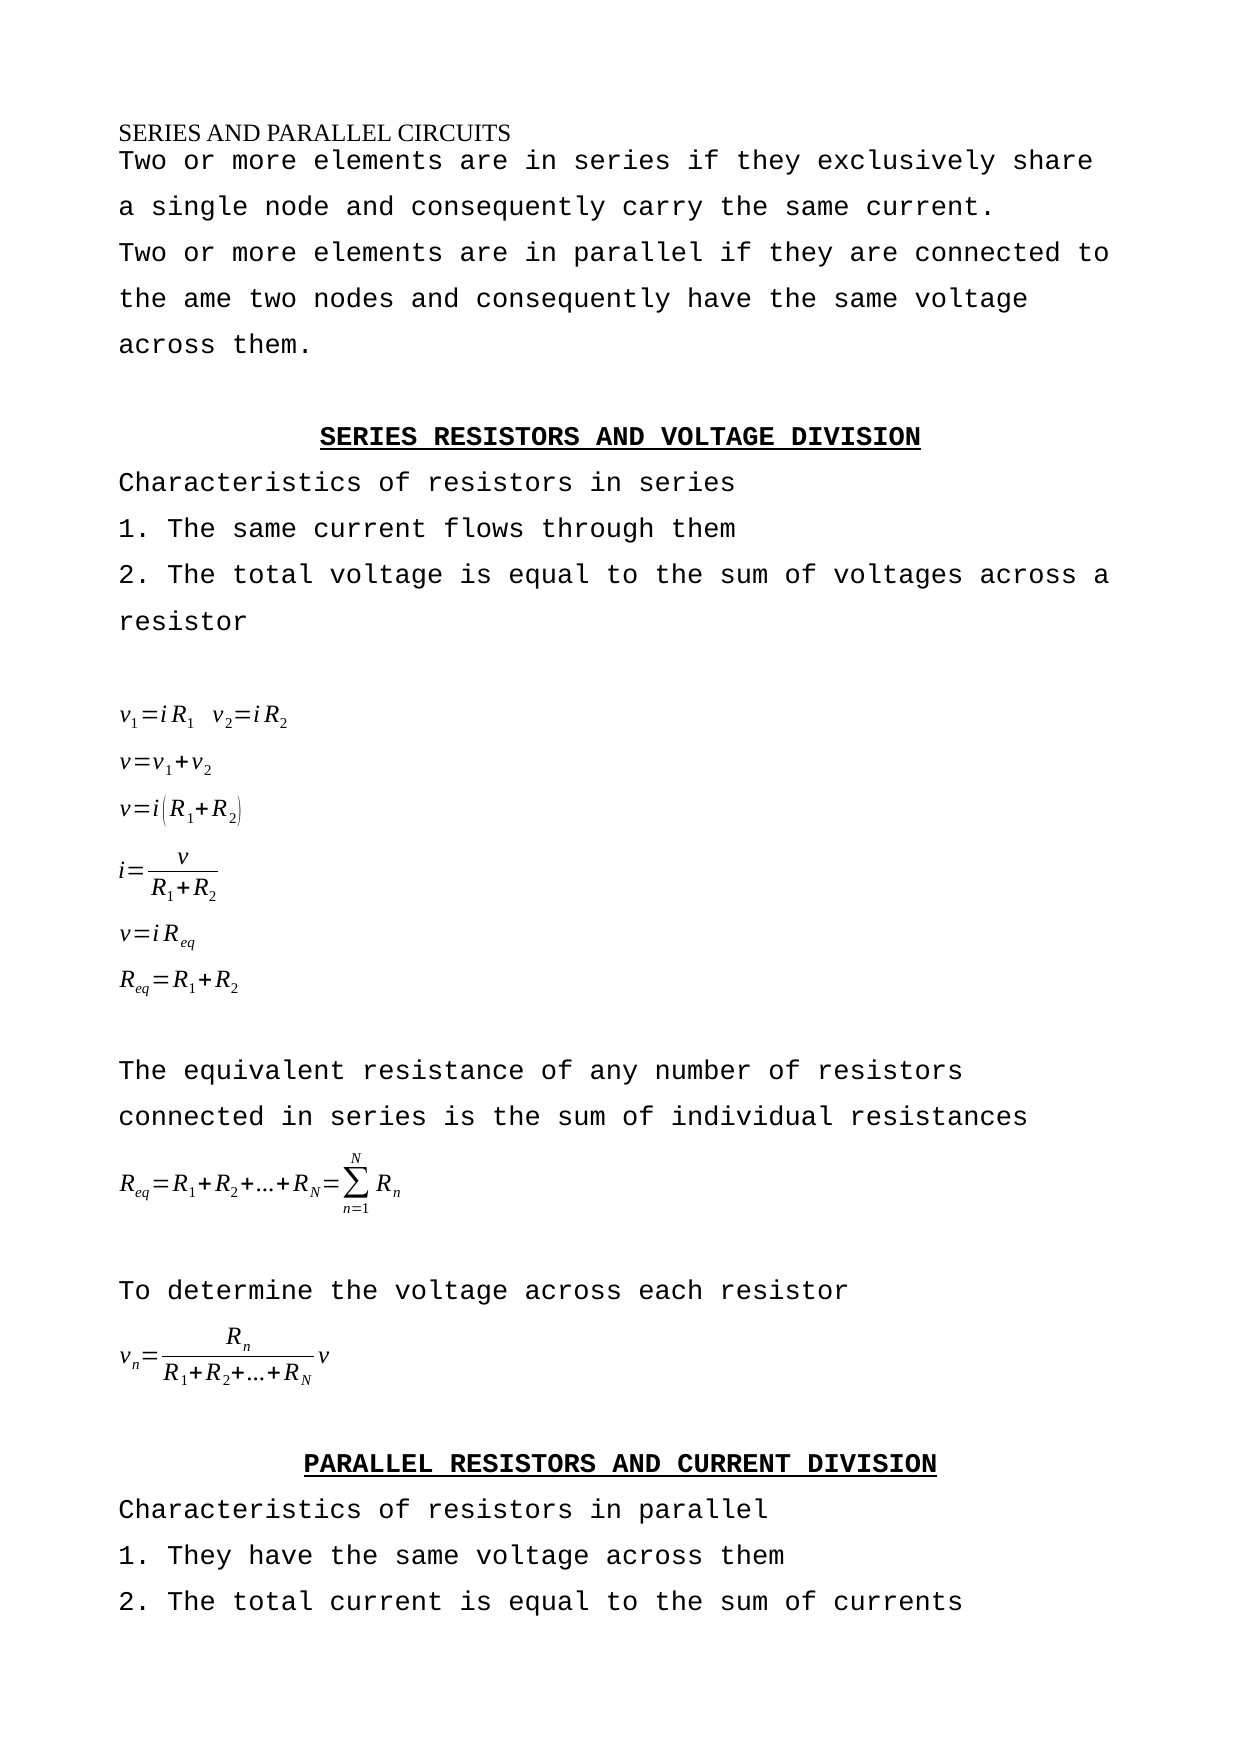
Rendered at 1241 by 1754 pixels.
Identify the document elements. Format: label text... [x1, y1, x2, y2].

text 1. The same current flows through them [118, 515, 1122, 546]
text 1. They have the same voltage across them [118, 1542, 1122, 1572]
text To determine the voltage across each resistor [118, 1277, 1122, 1308]
text Characteristics of resistors in parallel [118, 1496, 1122, 1526]
text Two or more elements are in parallel if they are connected to the ame two nodes and consequently have the same voltage across them. [118, 239, 1122, 362]
text 2. The total voltage is equal to the sum of voltages across a resistor [118, 561, 1122, 638]
text The equivalent resistance of any number of resistors connected in series is the sum of individual resistances [118, 1057, 1122, 1134]
text PARALLEL RESISTORS AND CURRENT DIVISION [118, 1450, 1122, 1480]
text SERIES RESISTORS AND VOLTAGE DIVISION [118, 423, 1122, 454]
text 2. The total current is equal to the sum of currents [118, 1588, 1122, 1618]
text Characteristics of resistors in series [118, 469, 1122, 500]
text Two or more elements are in series if they exclusively share a single node and consequently carry the same current. [118, 147, 1122, 224]
text SERIES AND PARALLEL CIRCUITS [118, 118, 1122, 147]
